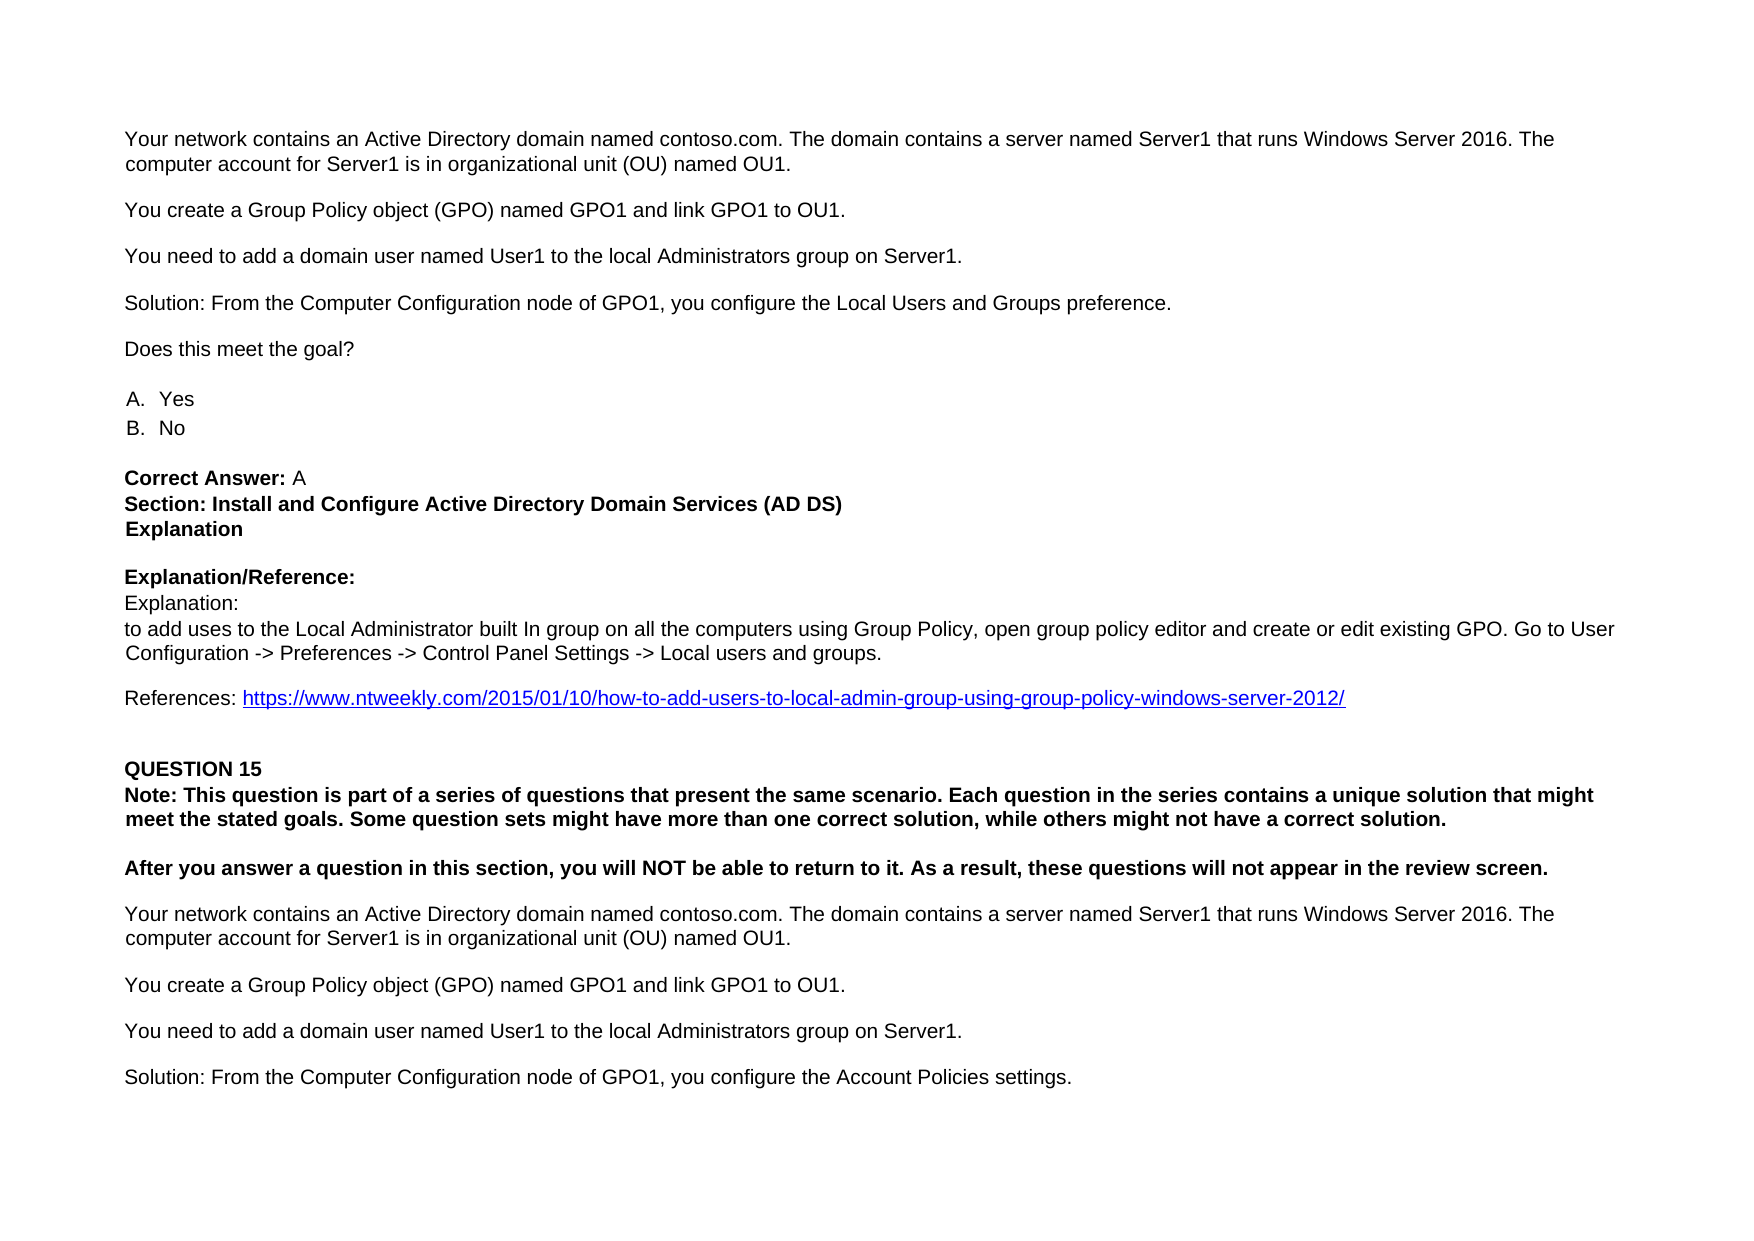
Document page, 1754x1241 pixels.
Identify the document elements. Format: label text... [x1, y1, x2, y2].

text Explanation/Reference: [124, 565, 1628, 589]
text Section: Install and Configure Active Directory Domain Services (AD DS) Explanation [124, 492, 958, 541]
text You need to add a domain user named User1 to the local Administrators group on Server1. [124, 244, 1627, 268]
list Yes [126, 387, 1627, 411]
text You need to add a domain user named User1 to the local Administrators group on Server1. [124, 1019, 1627, 1043]
text QUESTION 15 [124, 756, 1628, 780]
text Does this meet the goal? [124, 337, 1627, 361]
text Solution: From the Computer Configuration node of GPO1, you configure the Local Users and Groups preference. [124, 291, 1627, 314]
text After you answer a question in this section, you will NOT be able to return to it. As a result, these questions will not appear in the review screen. [124, 855, 1628, 879]
text Solution: From the Computer Configuration node of GPO1, you configure the Account Policies settings. [124, 1065, 1627, 1089]
text Note: This question is part of a series of questions that present the same scenario. Each question in the series contains a unique solution that might meet the stated goals. Some question sets might have more than one correct solution, while others might not have a correct solution. [124, 782, 1628, 831]
text Explanation: [124, 591, 1627, 615]
text References: https://www.ntweekly.com/2015/01/10/how-to-add-users-to-local-admin-group-using-group-policy-windows-server-2012/ [124, 687, 1628, 710]
text Correct Answer: A [124, 466, 1628, 490]
text You create a Group Policy object (GPO) named GPO1 and link GPO1 to OU1. [124, 198, 1627, 222]
text You create a Group Policy object (GPO) named GPO1 and link GPO1 to OU1. [124, 972, 1627, 996]
list No [126, 415, 1627, 439]
text to add uses to the Local Administrator built In group on all the computers using Group Policy, open group policy editor and create or edit existing GPO. Go to User Configuration -> Preferences -> Control Panel Settings -> Local users and groups. [124, 616, 1627, 665]
